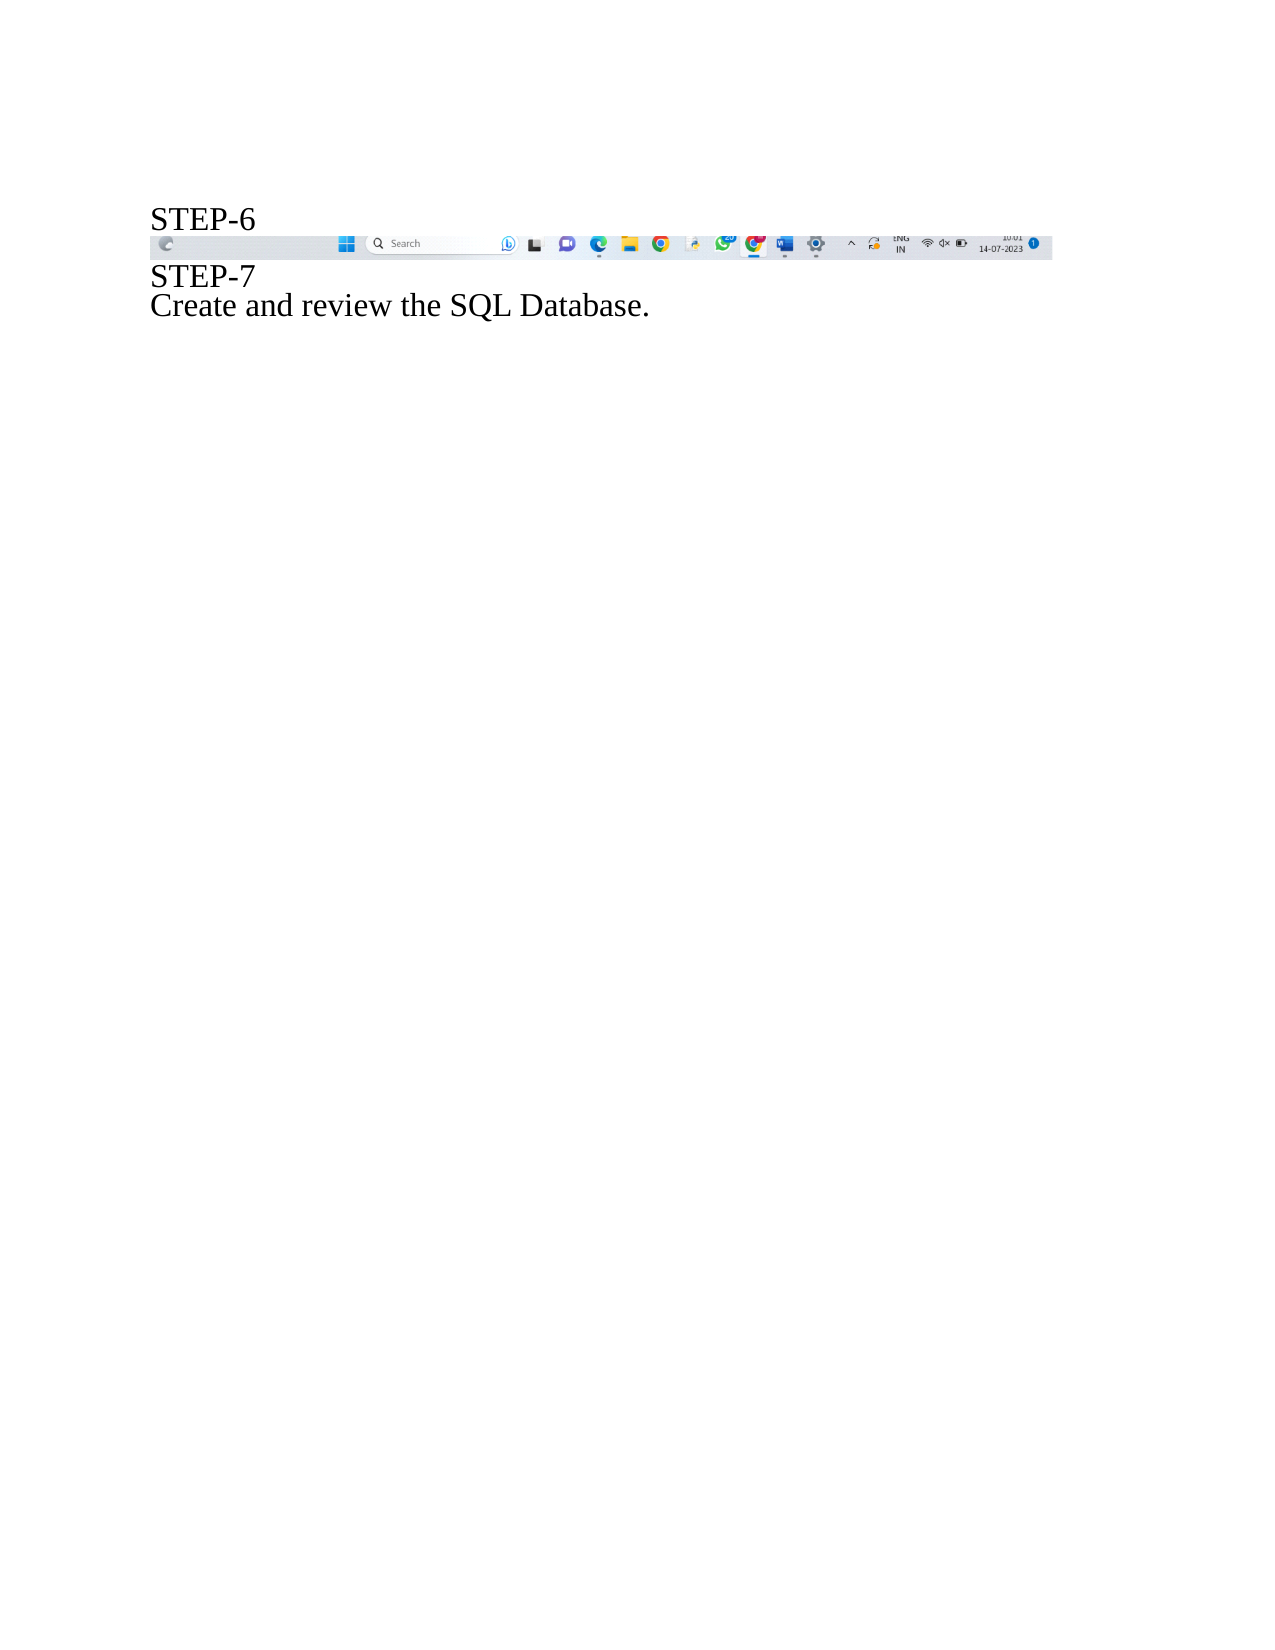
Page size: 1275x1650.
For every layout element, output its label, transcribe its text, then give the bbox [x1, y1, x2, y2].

text STEP-7 [150, 265, 1125, 294]
text Create and review the SQL Database. [150, 294, 1125, 322]
text STEP-6 [150, 207, 1125, 236]
